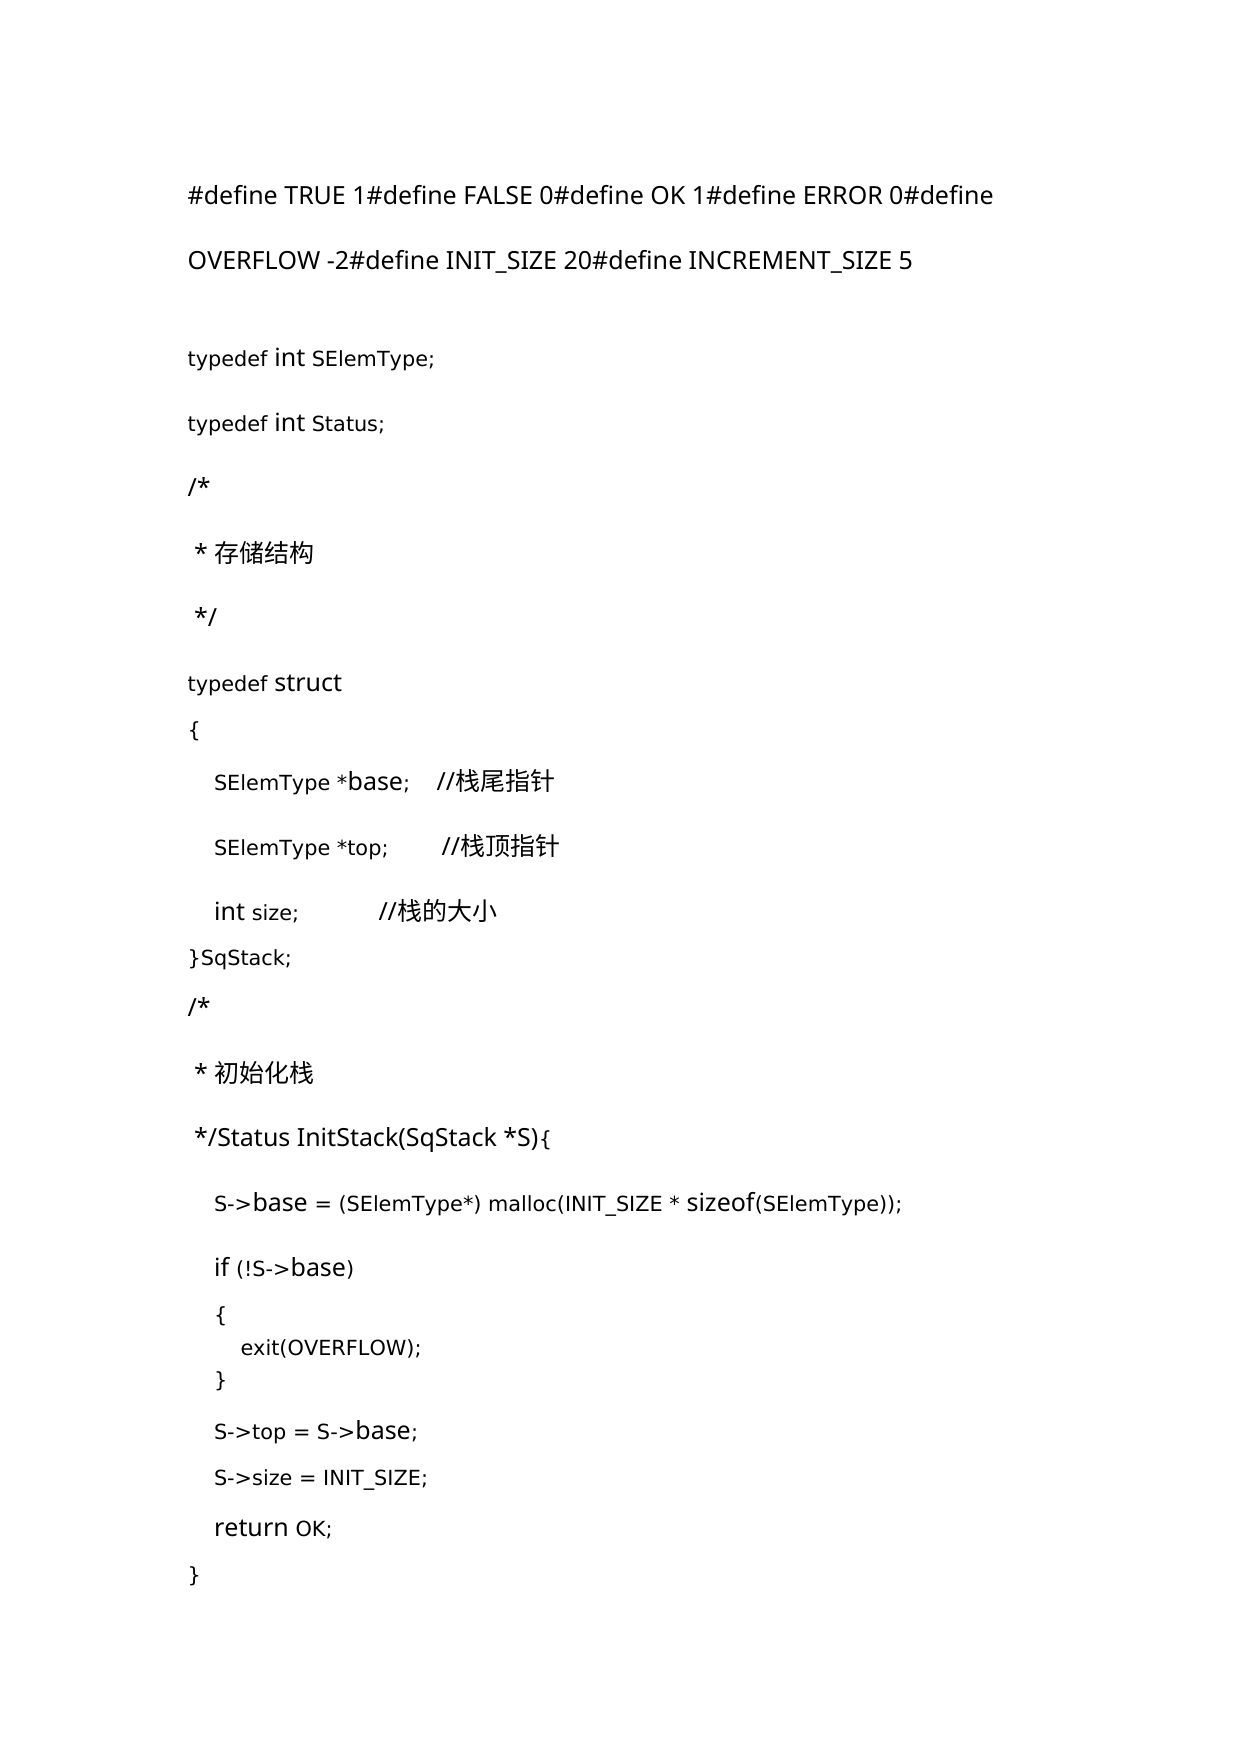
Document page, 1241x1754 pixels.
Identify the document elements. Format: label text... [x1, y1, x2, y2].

text * 存储结构 [187, 519, 1053, 584]
text S->top = S->base; [187, 1397, 1053, 1462]
text typedef int Status; [187, 389, 1053, 454]
text }SqStack; [187, 942, 1053, 974]
text typedef int SElemType; [187, 324, 1053, 389]
text return OK; [187, 1494, 1053, 1559]
text S->base = (SElemType*) malloc(INIT_SIZE * sizeof(SElemType)); [187, 1169, 1053, 1234]
text */Status InitStack(SqStack *S){ [187, 1104, 1053, 1169]
text { [187, 1299, 1053, 1332]
text /* [187, 974, 1053, 1039]
text /* [187, 454, 1053, 519]
text if (!S->base) [187, 1234, 1053, 1299]
text typedef struct [187, 649, 1053, 714]
text #define TRUE 1#define FALSE 0#define OK 1#define ERROR 0#define OVERFLOW -2#define INIT_SIZE 20#define INCREMENT_SIZE 5 [187, 162, 1053, 292]
text } [187, 1559, 1053, 1592]
text SElemType *base; //栈尾指针 [187, 747, 1053, 812]
text } [187, 1364, 1053, 1397]
text int size; //栈的大小 [187, 877, 1053, 942]
text S->size = INIT_SIZE; [187, 1462, 1053, 1494]
text */ [187, 584, 1053, 649]
text { [187, 714, 1053, 747]
text SElemType *top; //栈顶指针 [187, 812, 1053, 877]
text * 初始化栈 [187, 1039, 1053, 1104]
text exit(OVERFLOW); [187, 1332, 1053, 1364]
